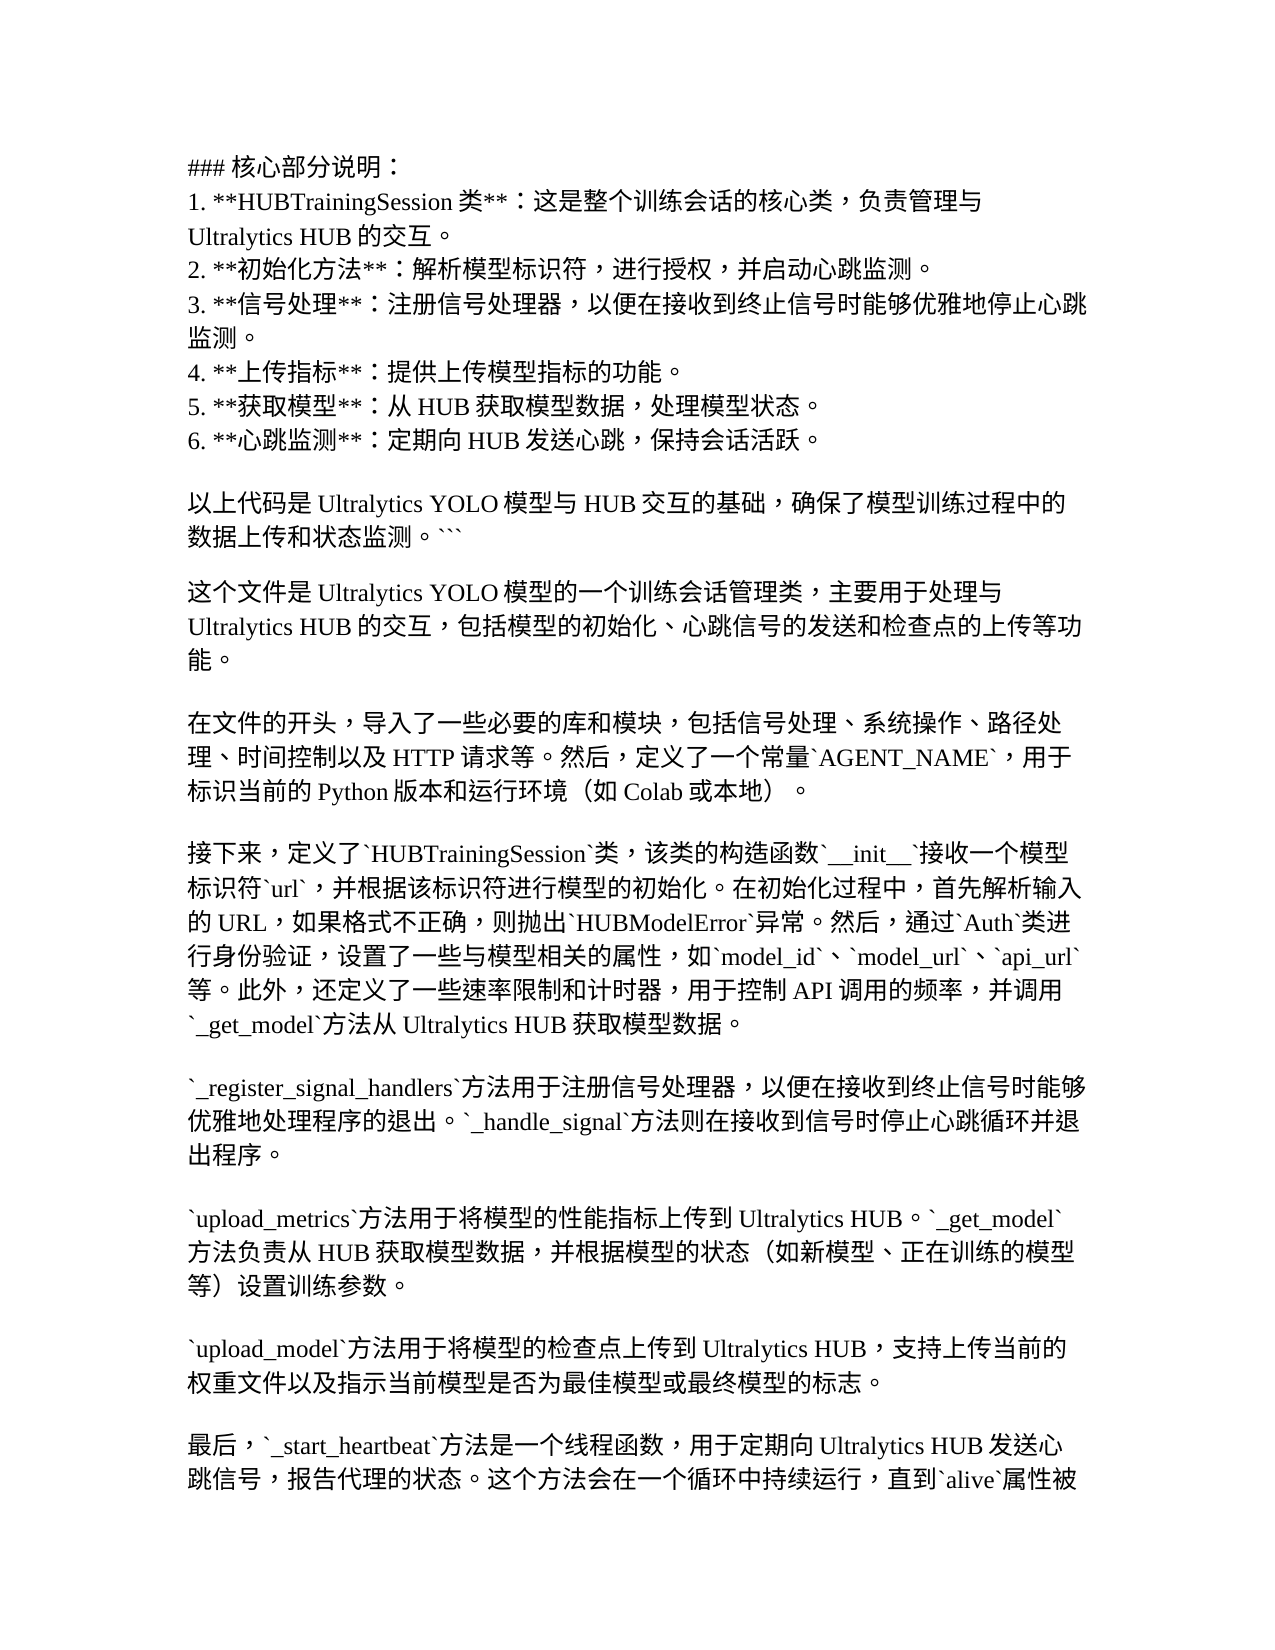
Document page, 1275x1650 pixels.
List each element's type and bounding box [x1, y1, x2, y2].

text [187, 574, 1087, 1496]
text [187, 150, 1087, 553]
